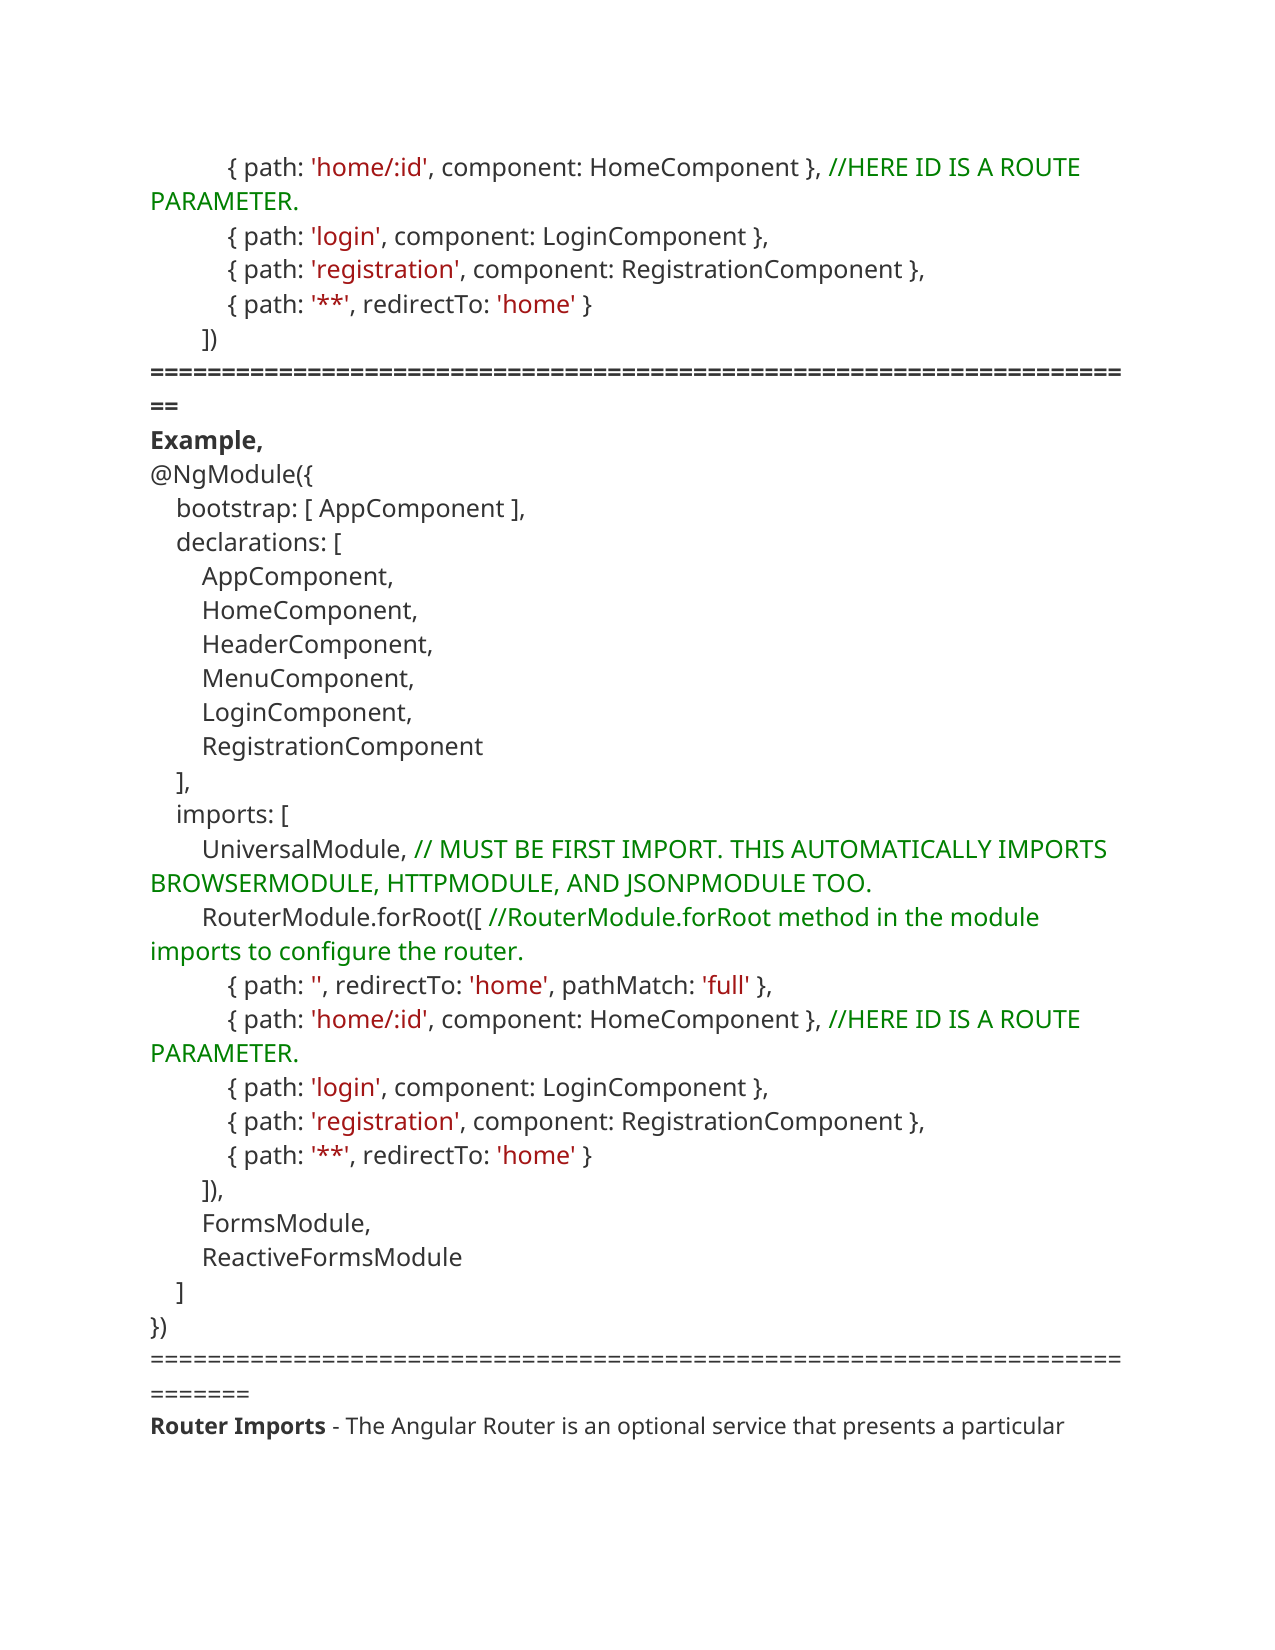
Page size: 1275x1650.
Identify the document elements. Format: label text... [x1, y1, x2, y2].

text Example, [150, 422, 1125, 457]
text { path: '', redirectTo: 'home', pathMatch: 'full' }, [150, 967, 1125, 1002]
text }) [150, 1308, 1125, 1342]
text { path: 'home/:id', component: HomeComponent }, //HERE ID IS A ROUTE PARAMETER. [150, 150, 1125, 218]
text { path: '**', redirectTo: 'home' } [150, 1138, 1125, 1172]
text AppComponent, [150, 559, 1125, 593]
text declarations: [ [150, 525, 1125, 559]
text ] [150, 1274, 1125, 1308]
text imports: [ [150, 797, 1125, 831]
text HeaderComponent, [150, 627, 1125, 661]
text { path: 'home/:id', component: HomeComponent }, //HERE ID IS A ROUTE PARAMETER. [150, 1002, 1125, 1070]
text ReactiveFormsModule [150, 1240, 1125, 1274]
text RouterModule.forRoot([ //RouterModule.forRoot method in the module imports to configure the router. [150, 899, 1125, 967]
text FormsModule, [150, 1206, 1125, 1240]
text { path: 'registration', component: RegistrationComponent }, [150, 1104, 1125, 1138]
text HomeComponent, [150, 593, 1125, 627]
text { path: '**', redirectTo: 'home' } [150, 286, 1125, 320]
text RegistrationComponent [150, 729, 1125, 763]
text ]), [150, 1172, 1125, 1206]
text @NgModule({ [150, 457, 1125, 491]
text LoginComponent, [150, 695, 1125, 729]
text { path: 'login', component: LoginComponent }, [150, 218, 1125, 252]
text ]) [150, 320, 1125, 354]
text MenuComponent, [150, 661, 1125, 695]
text ====================================================================== [150, 354, 1125, 422]
text UniversalModule, // MUST BE FIRST IMPORT. THIS AUTOMATICALLY IMPORTS BROWSERMODULE, HTTPMODULE, AND JSONPMODULE TOO. [150, 831, 1125, 899]
text { path: 'registration', component: RegistrationComponent }, [150, 252, 1125, 286]
text { path: 'login', component: LoginComponent }, [150, 1070, 1125, 1104]
text ], [150, 763, 1125, 797]
text bootstrap: [ AppComponent ], [150, 491, 1125, 525]
